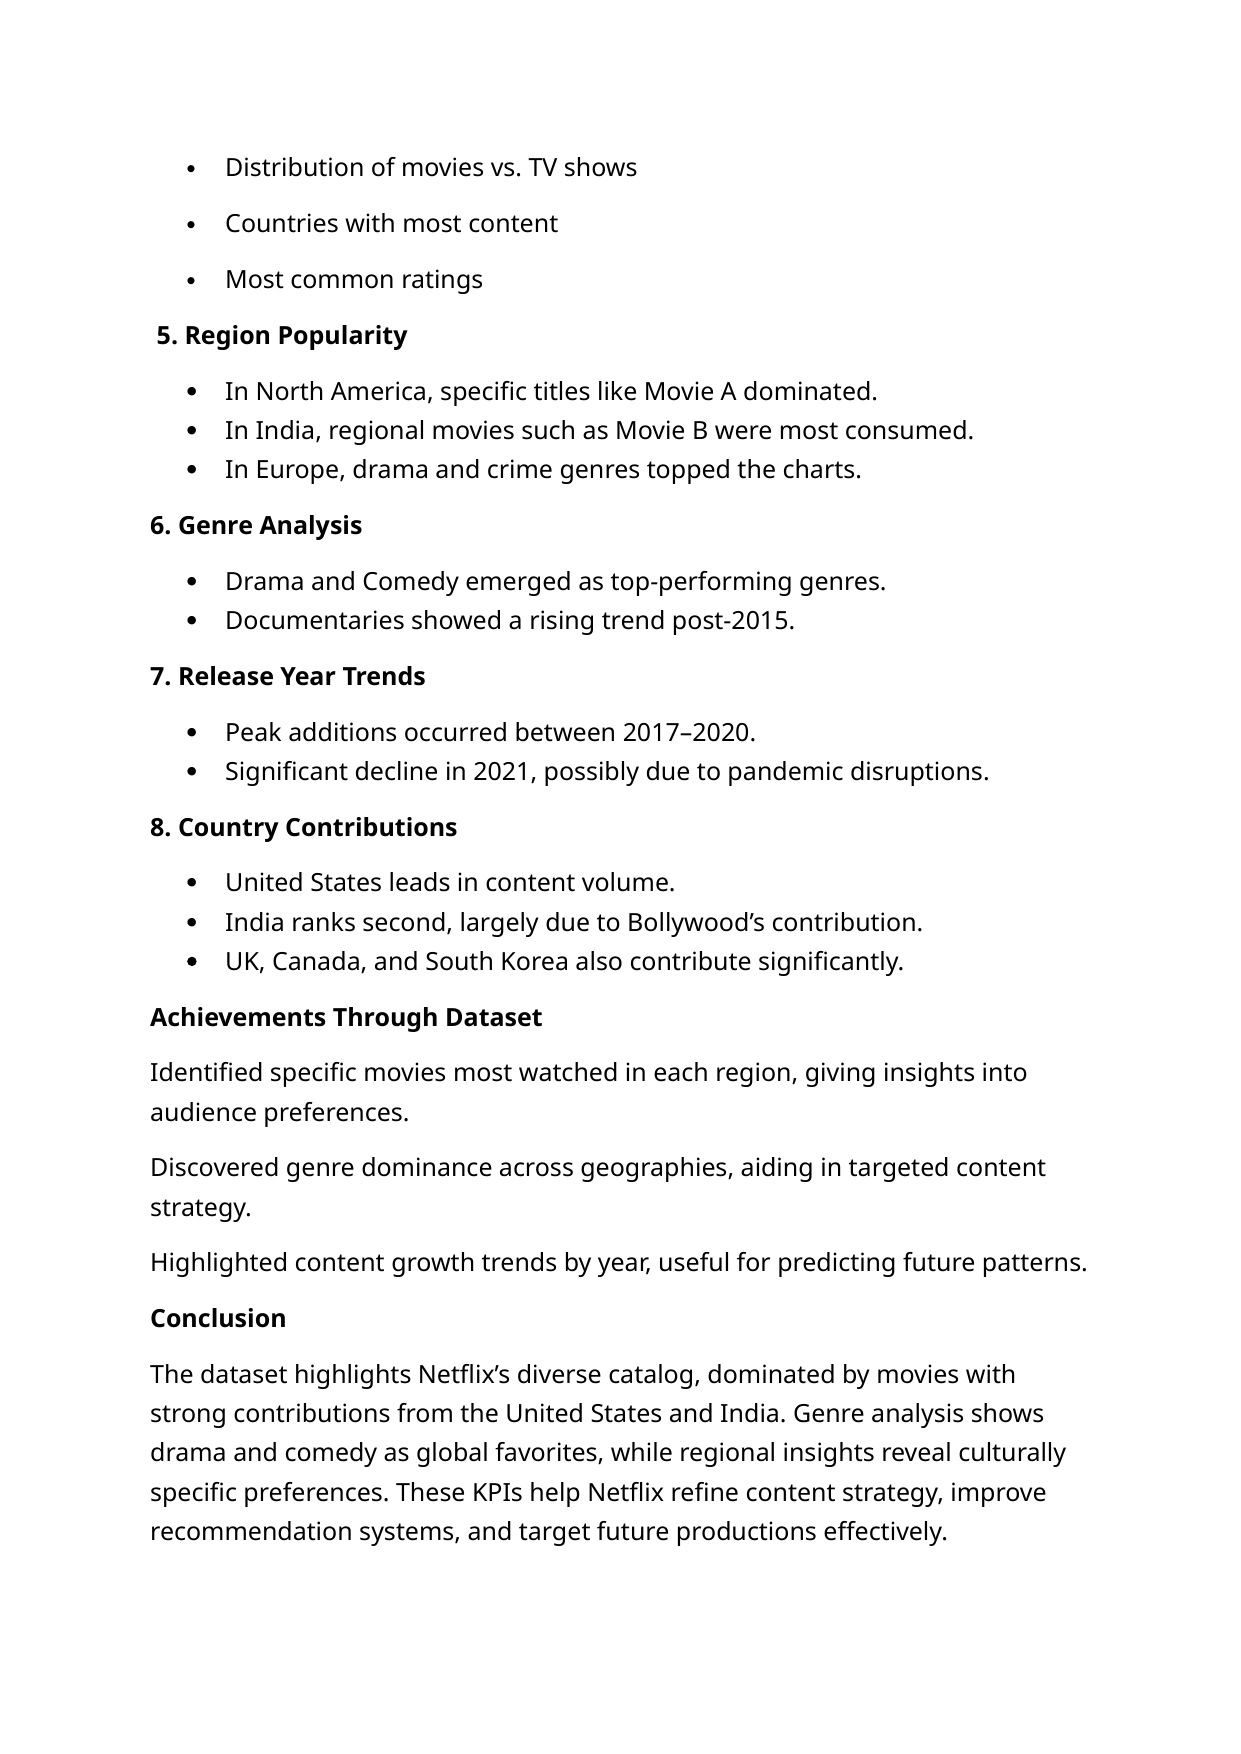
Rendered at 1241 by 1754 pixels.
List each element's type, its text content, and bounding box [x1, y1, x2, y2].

list United States leads in content volume. [187, 865, 1090, 899]
list Documentaries showed a rising trend post-2015. [187, 602, 1090, 637]
text Discovered genre dominance across geographies, aiding in targeted content strategy. [150, 1150, 1090, 1223]
text 6. Genre Analysis [150, 507, 1090, 542]
text Conclusion [150, 1301, 1090, 1335]
text 5. Region Popularity [150, 317, 1090, 352]
list Significant decline in 2021, possibly due to pandemic disruptions. [187, 753, 1090, 787]
list Most common ratings [187, 262, 1090, 296]
list UK, Canada, and South Korea also contribute significantly. [187, 943, 1090, 977]
list India ranks second, largely due to Bollywood’s contribution. [187, 904, 1090, 938]
list Peak additions occurred between 2017–2020. [187, 714, 1090, 748]
text Identified specific movies most watched in each region, giving insights into audience preferences. [150, 1055, 1090, 1128]
list In Europe, drama and crime genres topped the charts. [187, 452, 1090, 486]
text Achievements Through Dataset [150, 999, 1090, 1033]
text Highlighted content growth trends by year, useful for predicting future patterns. [150, 1245, 1090, 1279]
text 7. Release Year Trends [150, 658, 1090, 692]
list Distribution of movies vs. TV shows [187, 150, 1090, 184]
list Drama and Comedy emerged as top-performing genres. [187, 563, 1090, 597]
list In India, regional movies such as Movie B were most consumed. [187, 412, 1090, 447]
text The dataset highlights Netflix’s diverse catalog, dominated by movies with strong contributions from the United States and India. Genre analysis shows drama and comedy as global favorites, while regional insights reveal culturally specific preferences. These KPIs help Netflix refine content strategy, improve recommendation systems, and target future productions effectively. [150, 1357, 1090, 1547]
list Countries with most content [187, 206, 1090, 240]
text 8. Country Contributions [150, 809, 1090, 843]
list In North America, specific titles like Movie A dominated. [187, 373, 1090, 407]
